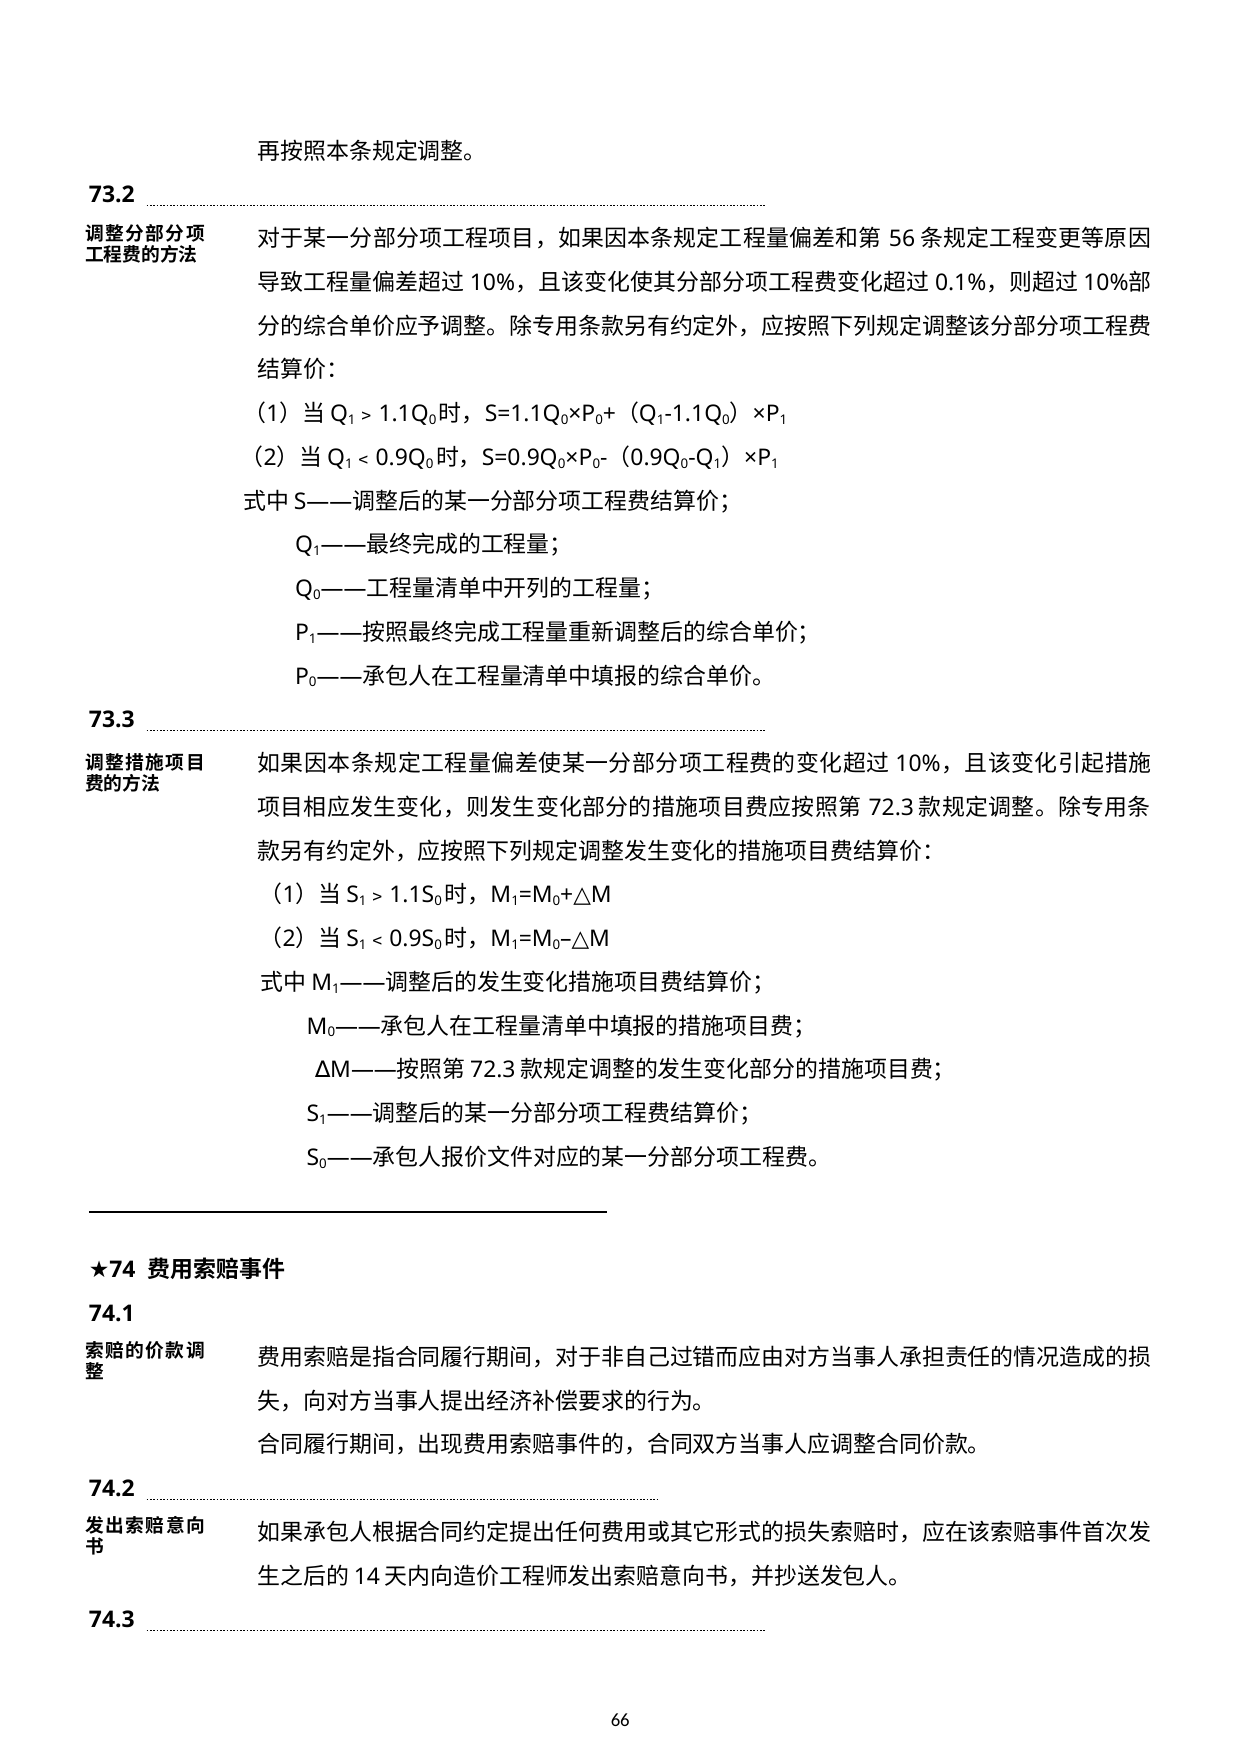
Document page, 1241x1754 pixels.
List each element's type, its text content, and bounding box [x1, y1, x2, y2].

text 如果承包人根据合同约定提出任何费用或其它形式的损失索赔时，应在该索赔事件首次发生之后的14天内向造价工程师发出索赔意向书，并抄送发包人。 [257, 1505, 1152, 1593]
text S0——承包人报价文件对应的某一分部分项工程费。 [89, 1130, 1152, 1174]
text Q1——最终完成的工程量； [89, 518, 1152, 562]
text 式中M1——调整后的发生变化措施项目费结算价； [89, 955, 1152, 999]
text （1）当Q1﹥1.1Q0时，S=1.1Q0×P0+（Q1-1.1Q0）×P1 [243, 387, 1152, 430]
text 74.2 [89, 1462, 1152, 1505]
text P0——承包人在工程量清单中填报的综合单价。 [89, 649, 1152, 693]
text 73.3 [89, 693, 1152, 737]
text （2）当S1﹤0.9S0时，M1=M0–△M [259, 912, 1152, 955]
text （1）当S1﹥1.1S0时，M1=M0+△M [259, 868, 1152, 912]
text 合同履行期间，出现费用索赔事件的，合同双方当事人应调整合同价款。 [257, 1418, 1152, 1462]
text 如果因本条规定工程量偏差使某一分部分项工程费的变化超过10%，且该变化引起措施项目相应发生变化，则发生变化部分的措施项目费应按照第72.3款规定调整。除专用条款另有约定外，应按照下列规定调整发生变化的措施项目费结算价： [257, 737, 1152, 868]
list ★74 费用索赔事件 [89, 1243, 1152, 1287]
text 式中S——调整后的某一分部分项工程费结算价； [89, 474, 1152, 518]
text Q0——工程量清单中开列的工程量； [89, 562, 1152, 605]
text 对于某一分部分项工程项目，如果因本条规定工程量偏差和第56条规定工程变更等原因导致工程量偏差超过10%，且该变化使其分部分项工程费变化超过0.1%，则超过10%部分的综合单价应予调整。除专用条款另有约定外，应按照下列规定调整该分部分项工程费结算价： [257, 212, 1152, 387]
text 费用索赔是指合同履行期间，对于非自己过错而应由对方当事人承担责任的情况造成的损失，向对方当事人提出经济补偿要求的行为。 [257, 1330, 1152, 1418]
text M0——承包人在工程量清单中填报的措施项目费； [89, 999, 1152, 1043]
text 73.2 [89, 168, 1152, 212]
text （2）当Q1﹤0.9Q0时，S=0.9Q0×P0-（0.9Q0-Q1）×P1 [240, 430, 1152, 474]
text 74.3 [89, 1593, 1152, 1637]
text ∆M——按照第72.3款规定调整的发生变化部分的措施项目费； [189, 1043, 1152, 1087]
text 74.1 [89, 1287, 1152, 1330]
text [257, 124, 1152, 168]
text P1——按照最终完成工程量重新调整后的综合单价； [89, 605, 1152, 649]
text S1——调整后的某一分部分项工程费结算价； [89, 1087, 1152, 1130]
